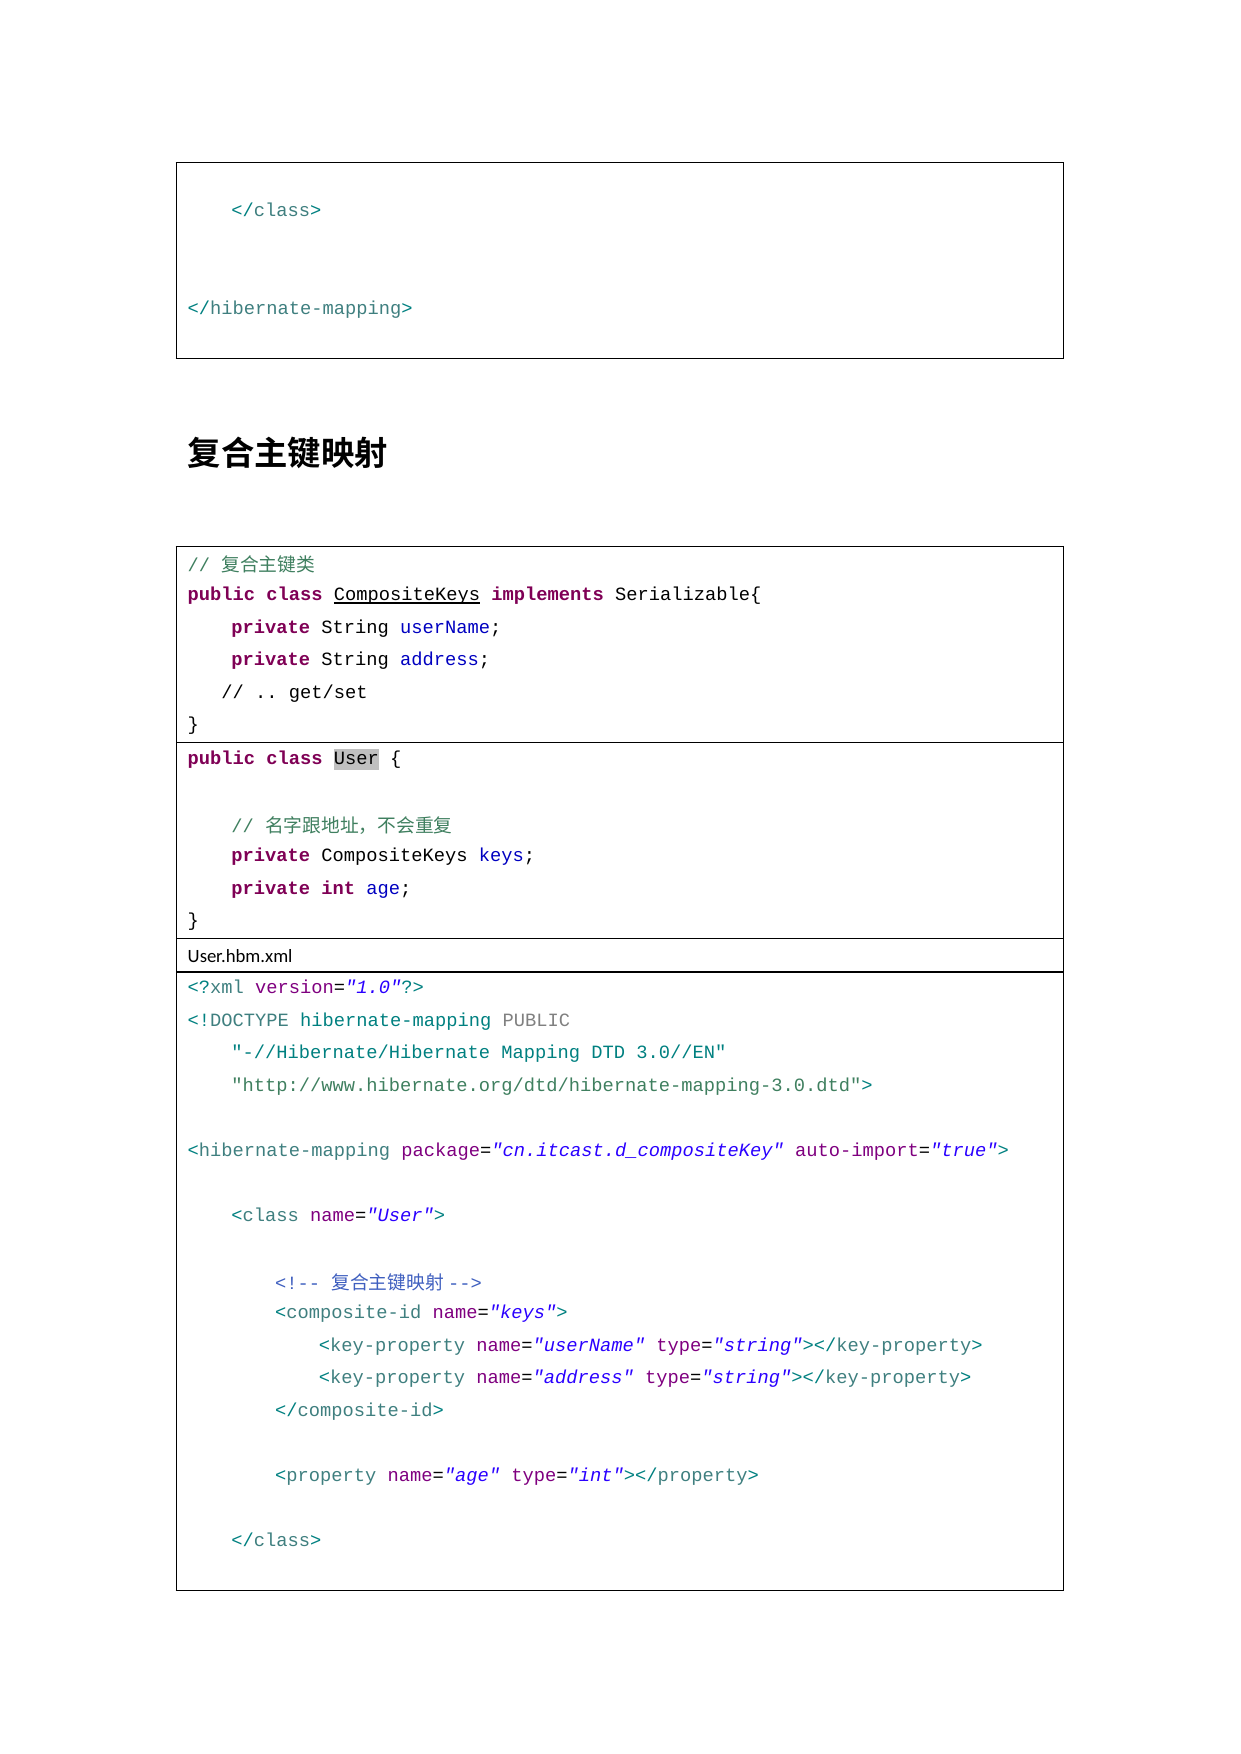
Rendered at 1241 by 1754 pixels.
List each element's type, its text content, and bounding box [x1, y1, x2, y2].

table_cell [177, 973, 1063, 1590]
table_cell User.hbm.xml [177, 939, 1063, 971]
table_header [177, 163, 1063, 358]
table_header // 复合主键类 public class CompositeKeys implements Serializable{ private String userName; private String address; // .. get/set } [177, 547, 1063, 742]
table_cell public class User { // 名字跟地址，不会重复 private CompositeKeys keys; private int age; } [177, 743, 1063, 938]
subtitle 复合主键映射 [187, 419, 1053, 484]
